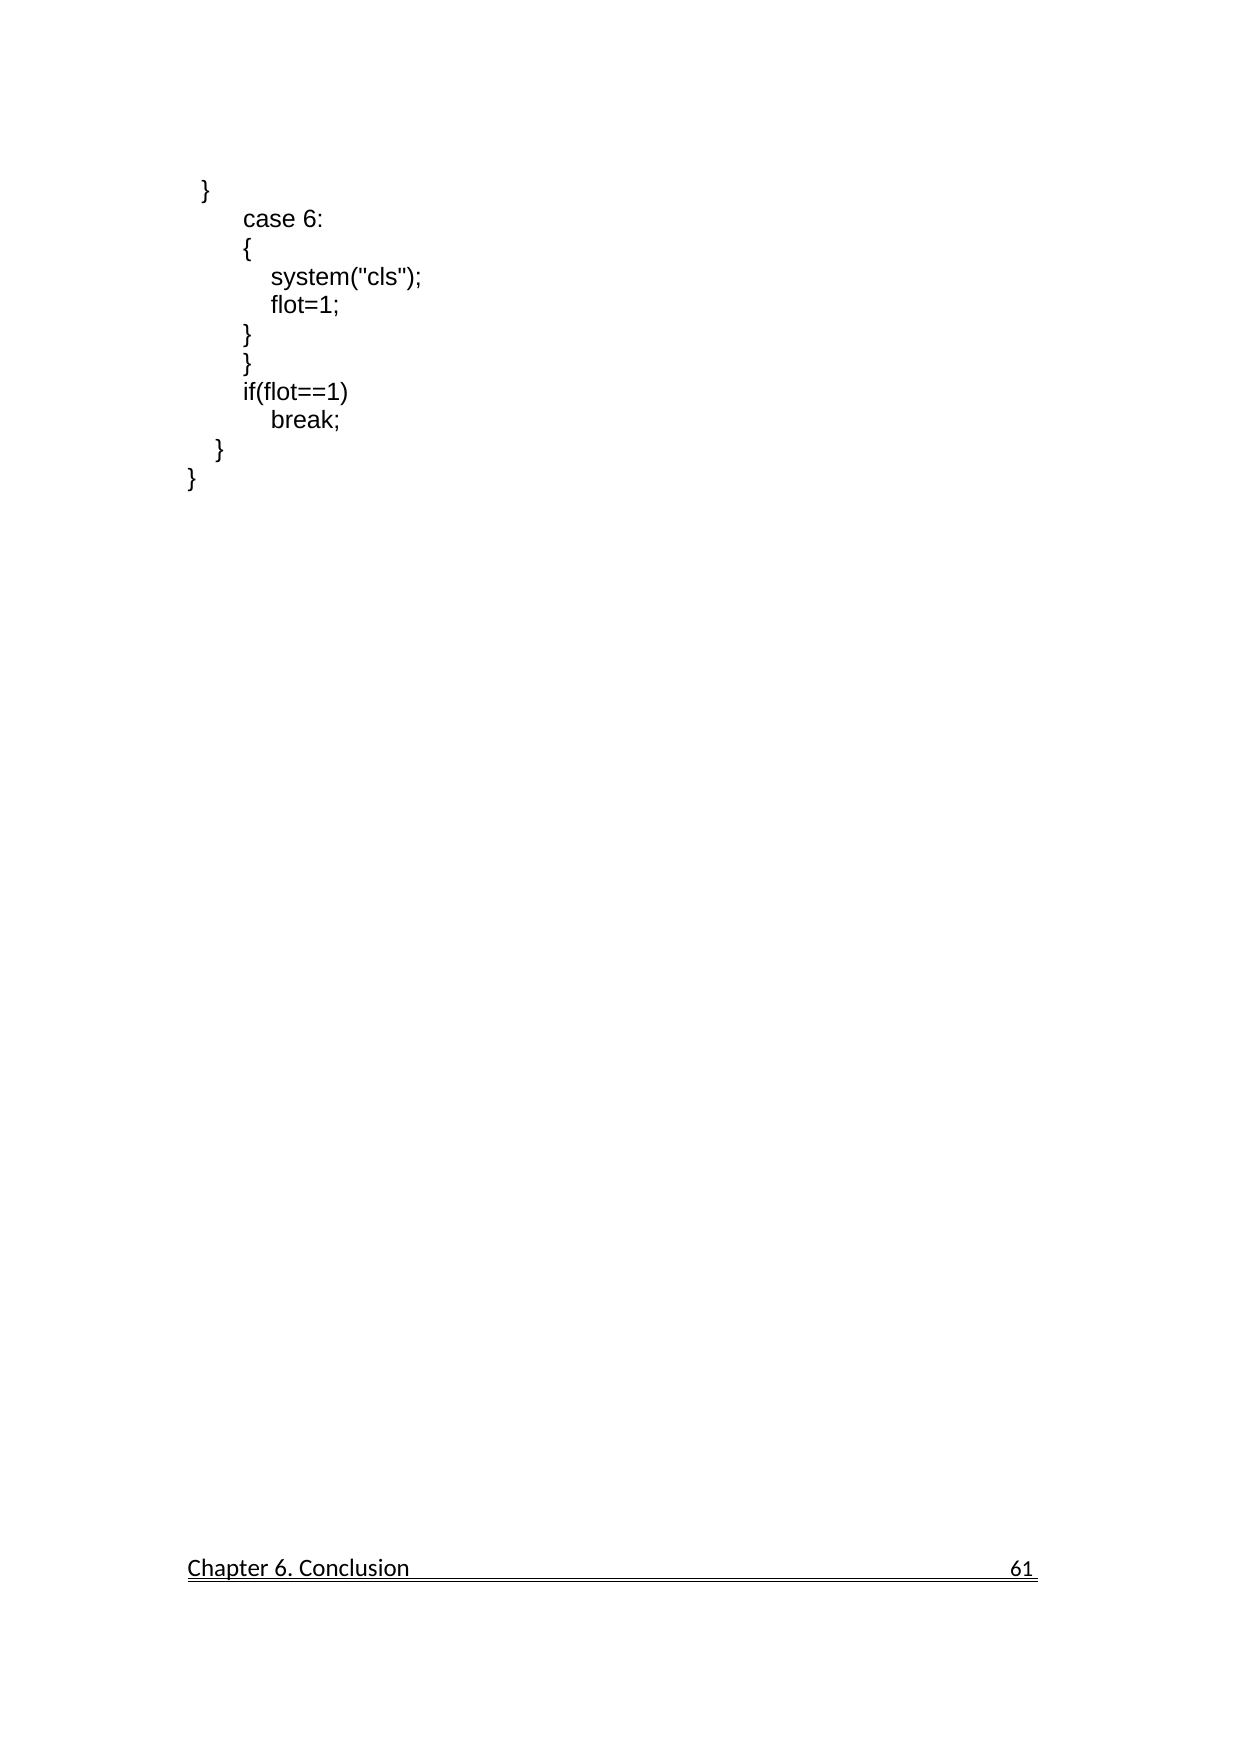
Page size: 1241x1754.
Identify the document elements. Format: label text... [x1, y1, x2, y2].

text system("cls"); [187, 262, 1053, 290]
text } [187, 175, 1053, 204]
text case 6: [187, 204, 1053, 233]
text if(flot==1) [187, 377, 1053, 405]
text Chapter 6. Conclusion 61 [187, 1552, 1053, 1583]
text { [187, 233, 1053, 262]
text } [187, 348, 1053, 377]
text } [187, 319, 1053, 348]
text } [187, 463, 1053, 492]
text } [187, 434, 1053, 463]
text flot=1; [187, 290, 1053, 319]
text break; [187, 405, 1053, 434]
